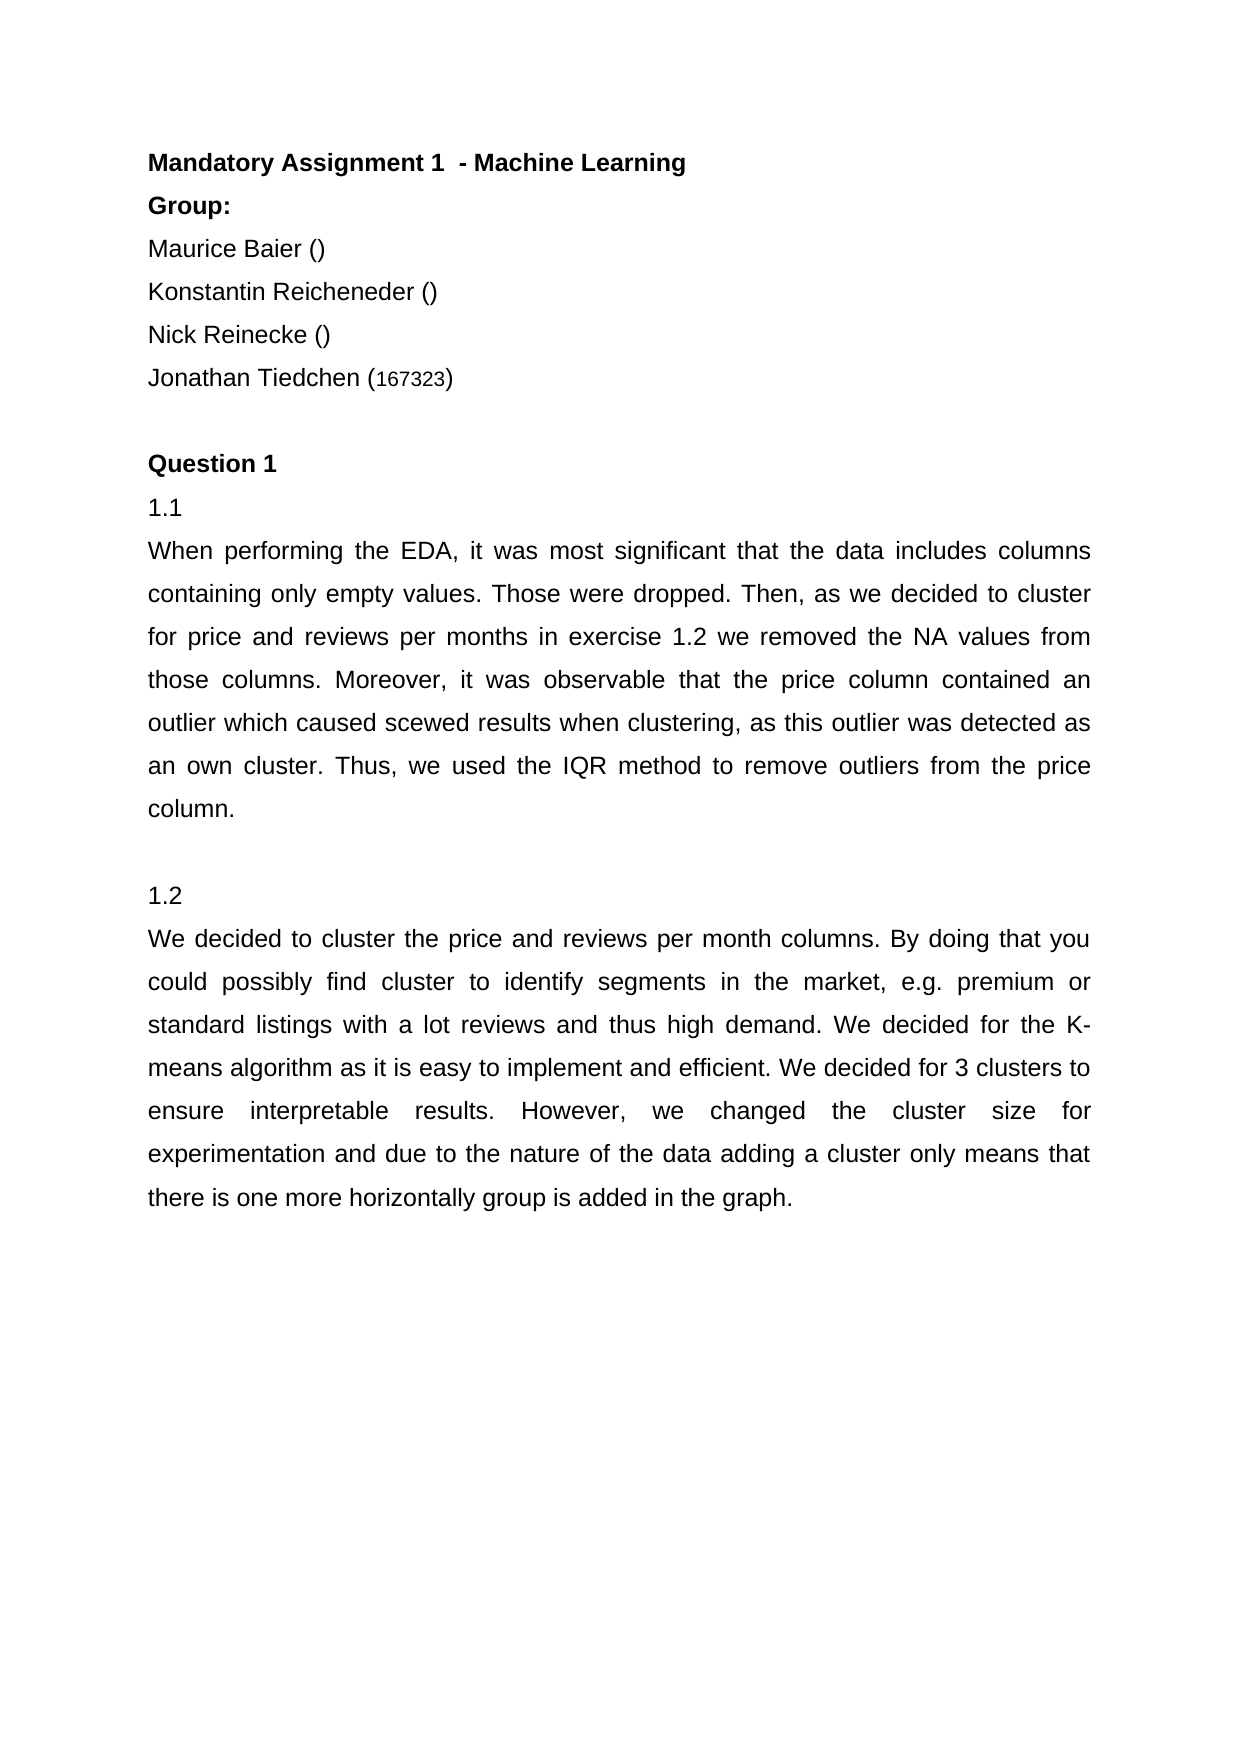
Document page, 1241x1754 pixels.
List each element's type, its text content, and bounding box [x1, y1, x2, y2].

text Jonathan Tiedchen (167323) [148, 363, 1093, 392]
text Nick Reinecke () [148, 320, 1093, 349]
text We decided to cluster the price and reviews per month columns. By doing that you could possibly find cluster to identify segments in the market, e.g. premium or standard listings with a lot reviews and thus high demand. We decided for the K-means algorithm as it is easy to implement and efficient. We decided for 3 clusters to ensure interpretable results. However, we changed the cluster size for experimentation and due to the nature of the data adding a cluster only means that there is one more horizontally group is added in the graph. [148, 924, 1093, 1211]
text Group: [148, 191, 1093, 219]
text Maurice Baier () [148, 234, 1093, 263]
text 1.2 [148, 881, 1093, 909]
text Question 1 [148, 449, 1093, 478]
text When performing the EDA, it was most significant that the data includes columns containing only empty values. Those were dropped. Then, as we decided to cluster for price and reviews per months in exercise 1.2 we removed the NA values from those columns. Moreover, it was observable that the price column contained an outlier which caused scewed results when clustering, as this outlier was detected as an own cluster. Thus, we used the IQR method to remove outliers from the price column. [148, 536, 1093, 823]
text 1.1 [148, 493, 1093, 521]
text Mandatory Assignment 1 - Machine Learning [148, 148, 1093, 176]
text Konstantin Reicheneder () [148, 277, 1093, 306]
